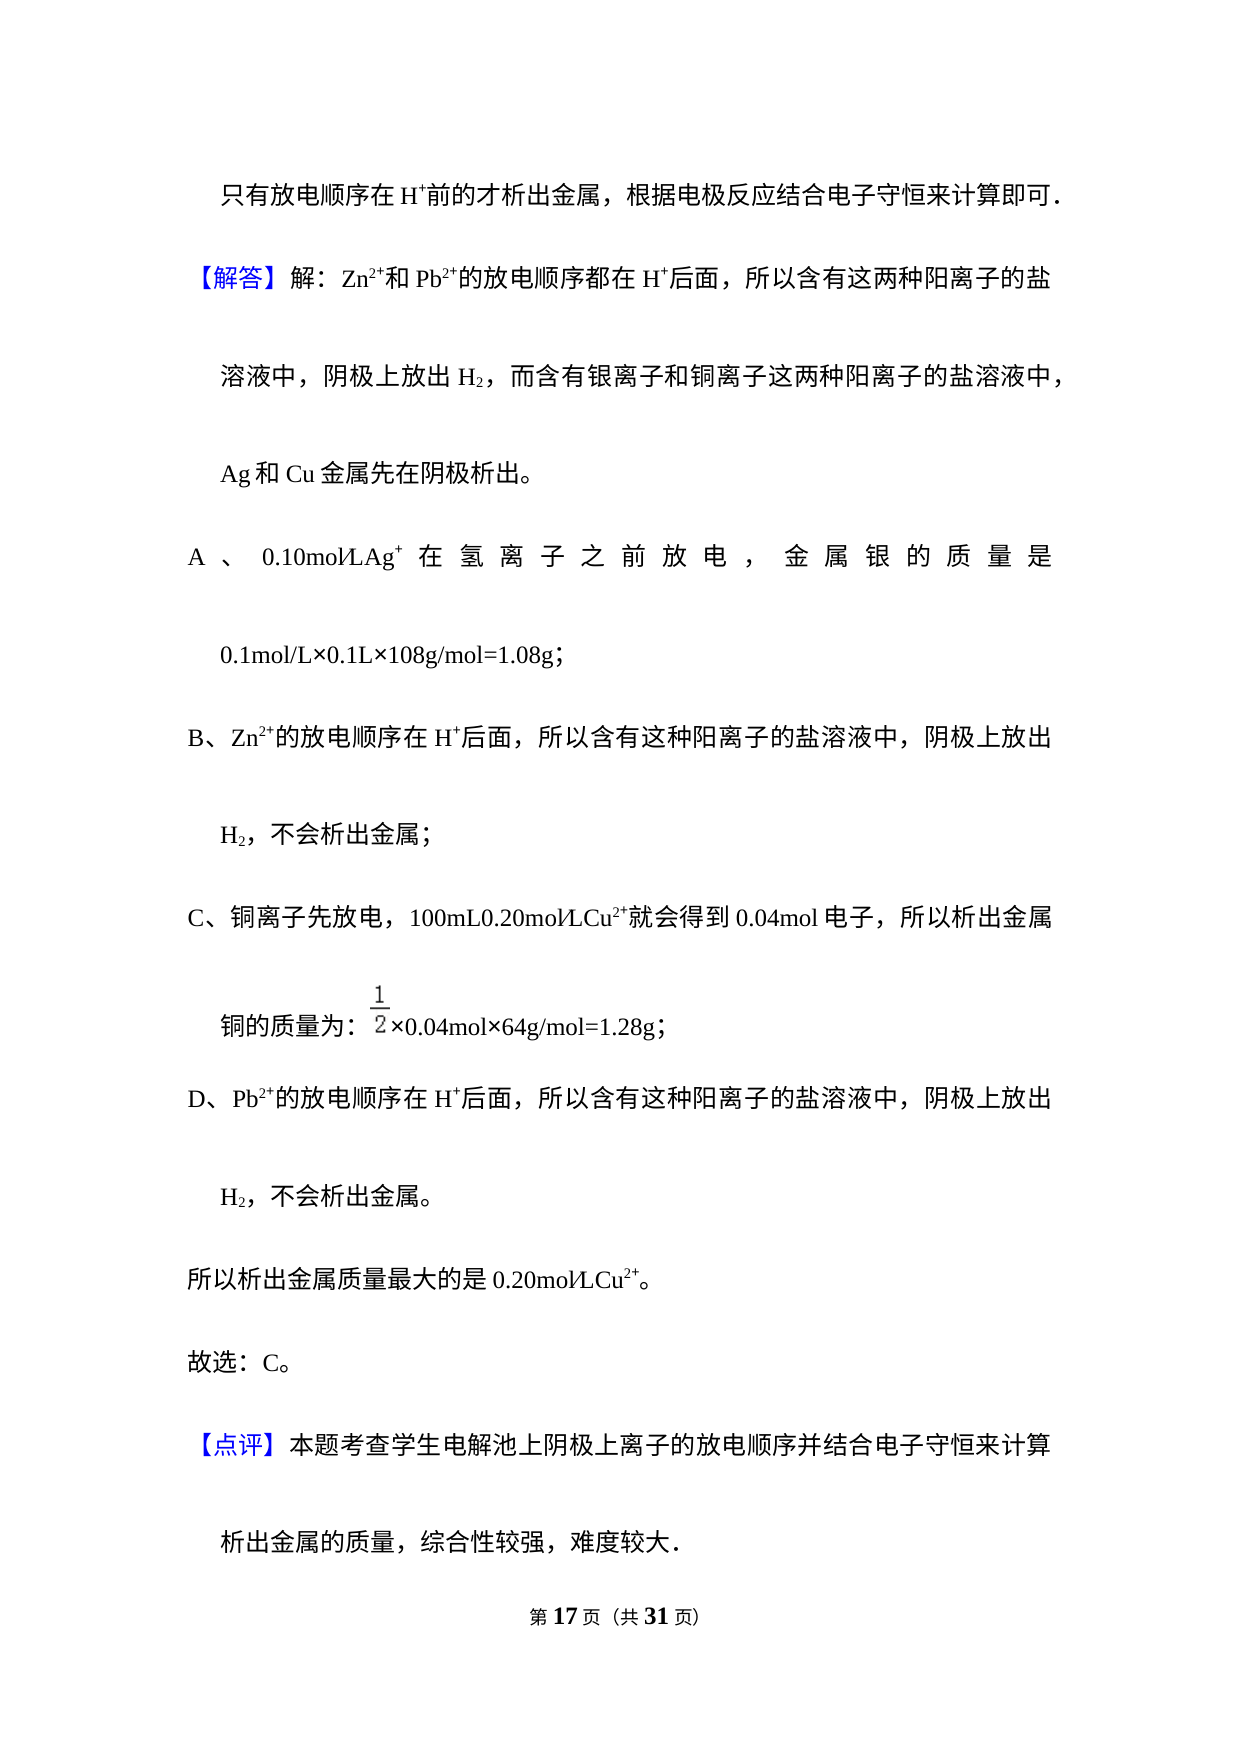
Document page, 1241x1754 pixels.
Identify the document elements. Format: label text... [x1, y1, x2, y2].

text 故选：C。 [187, 1328, 1053, 1393]
text 【点评】本题考查学生电解池上阴极上离子的放电顺序并结合电子守恒来计算析出金属的质量，综合性较强，难度较大． [187, 1411, 1053, 1573]
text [187, 161, 1053, 226]
text C、铜离子先放电，100mL0.20mol∕LCu2+就会得到0.04mol电子，所以析出金属铜的质量为：×0.04mol×64g/mol=1.28g； [187, 883, 1053, 1046]
text A、0.10mol∕LAg+在氢离子之前放电，金属银的质量是 0.1mol/L×0.1L×108g/mol=1.08g； [187, 522, 1053, 685]
picture [370, 981, 391, 1036]
text 所以析出金属质量最大的是0.20mol∕LCu2+。 [187, 1245, 1053, 1310]
text 【解答】解：Zn2+和Pb2+的放电顺序都在H+后面，所以含有这两种阳离子的盐溶液中，阴极上放出H2，而含有银离子和铜离子这两种阳离子的盐溶液中，Ag和Cu金属先在阴极析出。 [187, 244, 1053, 504]
text B、Zn2+的放电顺序在H+后面，所以含有这种阳离子的盐溶液中，阴极上放出H2，不会析出金属； [187, 703, 1053, 865]
text D、Pb2+的放电顺序在H+后面，所以含有这种阳离子的盐溶液中，阴极上放出H2，不会析出金属。 [187, 1064, 1053, 1227]
